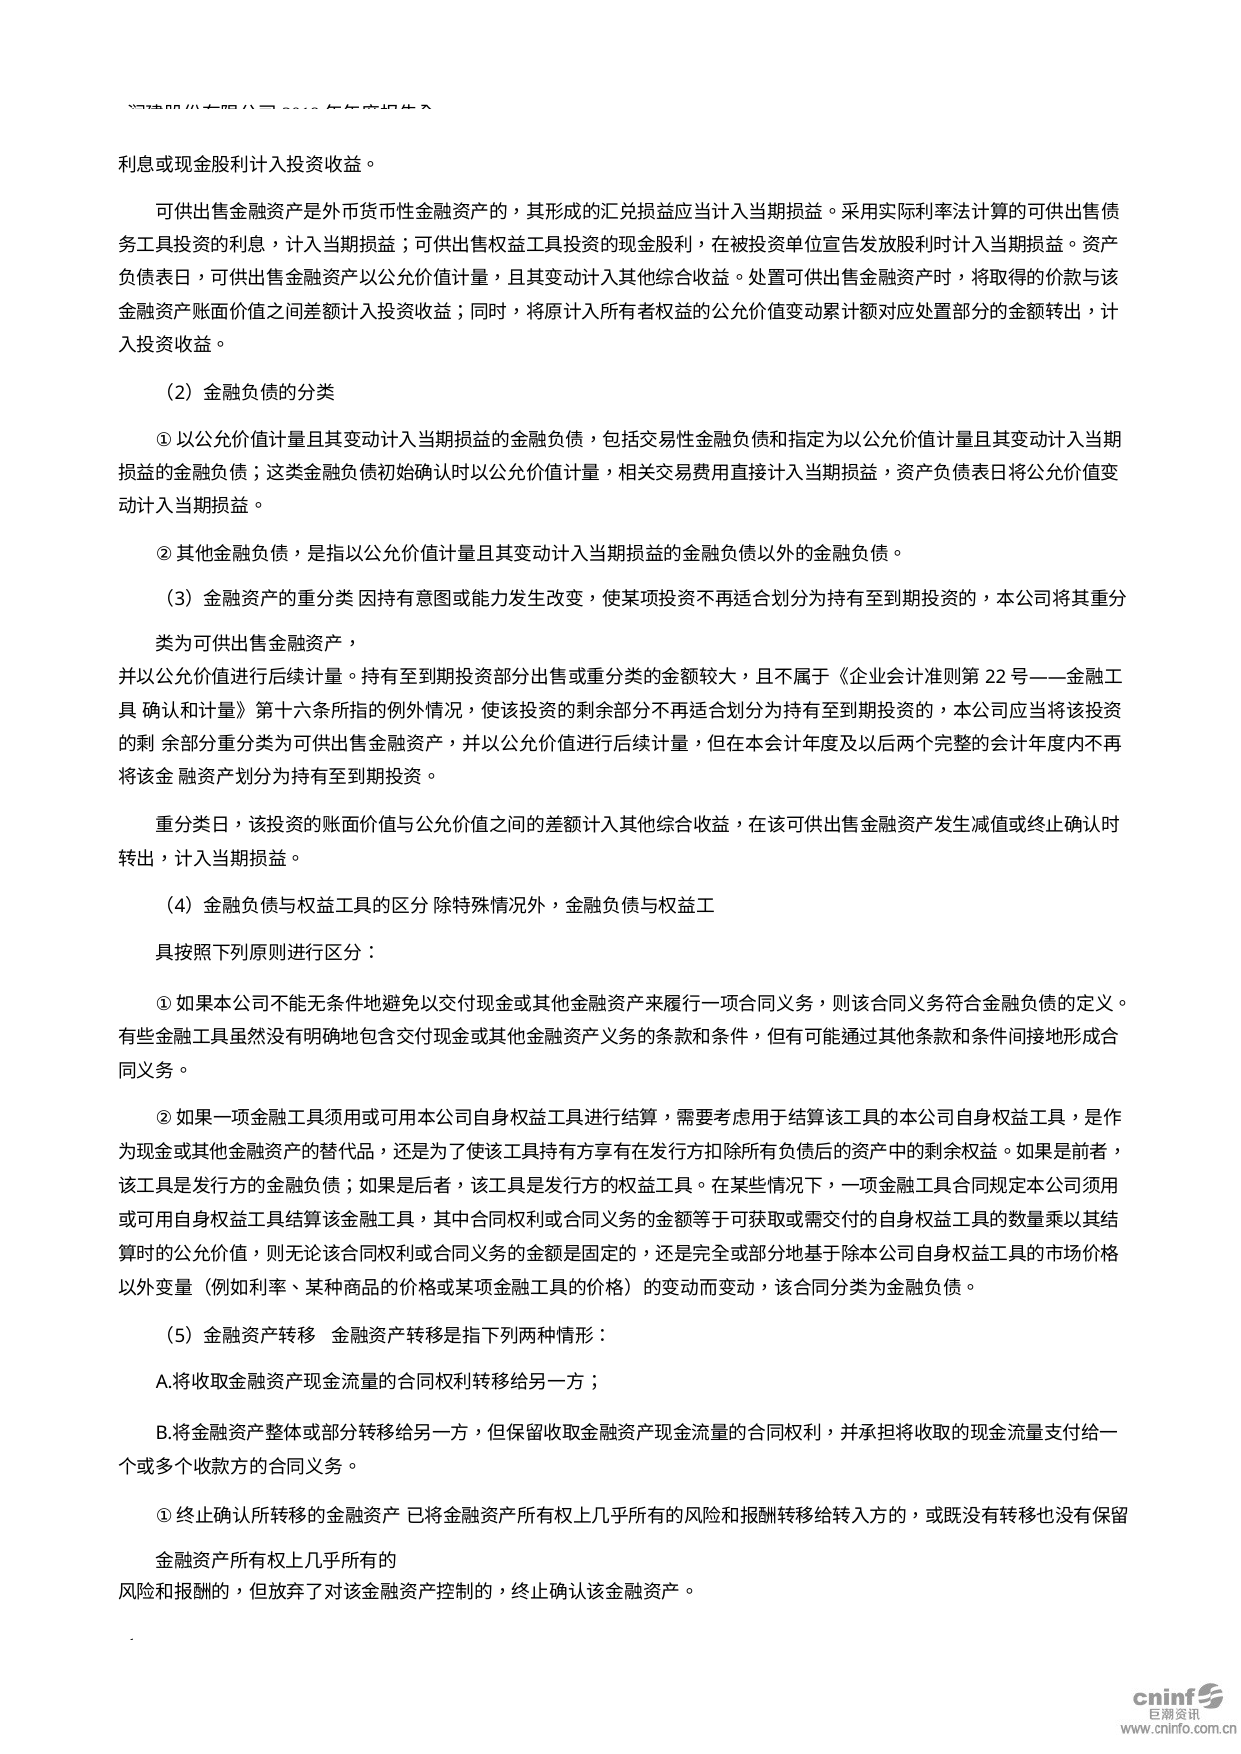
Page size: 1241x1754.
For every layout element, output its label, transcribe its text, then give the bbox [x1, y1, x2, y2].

text 重分类日，该投资的账面价值与公允价值之间的差额计入其他综合收益，在该可供出售金融资产发生减值或终止确认时 转出，计入当期损益。 [118, 811, 1138, 870]
text （2）金融负债的分类 [156, 379, 1138, 405]
text ①如果本公司不能无条件地避免以交付现金或其他金融资产来履行一项合同义务，则该合同义务符合金融负债的定义。 有些金融工具虽然没有明确地包含交付现金或其他金融资产义务的条款和条件，但有可能通过其他条款和条件间接地形成合 同义务。 [118, 990, 1132, 1082]
text B.将金融资产整体或部分转移给另一方，但保留收取金融资产现金流量的合同权利，并承担将收取的现金流量支付给一 个或多个收款方的合同义务。 [118, 1420, 1138, 1478]
picture [1115, 1680, 1240, 1737]
text （4）金融负债与权益工具的区分 除特殊情况外，金融负债与权益工具按照下列原则进行区分： [156, 893, 720, 964]
text 可供出售金融资产是外币货币性金融资产的，其形成的汇兑损益应当计入当期损益。采用实际利率法计算的可供出售债 务工具投资的利息，计入当期损益；可供出售权益工具投资的现金股利，在被投资单位宣告发放股利时计入当期损益。资产 负债表日，可供出售金融资产以公允价值计量，且其变动计入其他综合收益。处置可供出售金融资产时，将取得的价款与该 金融资产账面价值之间差额计入投资收益；同时，将原计入所有者权益的公允价值变动累计额对应处置部分的金额转出，计 入投资收益。 [118, 198, 1123, 357]
text 并以公允价值进行后续计量。持有至到期投资部分出售或重分类的金额较大，且不属于《企业会计准则第22号——金融工具 确认和计量》第十六条所指的例外情况，使该投资的剩余部分不再适合划分为持有至到期投资的，本公司应当将该投资的剩 余部分重分类为可供出售金融资产，并以公允价值进行后续计量，但在本会计年度及以后两个完整的会计年度内不再将该金 融资产划分为持有至到期投资。 [118, 664, 1123, 789]
text ①以公允价值计量且其变动计入当期损益的金融负债，包括交易性金融负债和指定为以公允价值计量且其变动计入当期 损益的金融负债；这类金融负债初始确认时以公允价值计量，相关交易费用直接计入当期损益，资产负债表日将公允价值变 动计入当期损益。 [118, 426, 1123, 518]
text ②其他金融负债，是指以公允价值计量且其变动计入当期损益的金融负债以外的金融负债。 [156, 540, 1138, 566]
text （3）金融资产的重分类 因持有意图或能力发生改变，使某项投资不再适合划分为持有至到期投资的，本公司将其重分类为可供出售金融资产， [156, 566, 1133, 656]
text ①终止确认所转移的金融资产 已将金融资产所有权上几乎所有的风险和报酬转移给转入方的，或既没有转移也没有保留金融资产所有权上几乎所有的 [156, 1487, 1138, 1577]
text （5）金融资产转移 金融资产转移是指下列两种情形： A.将收取金融资产现金流量的合同权利转移给另一方； [156, 1322, 615, 1394]
text 风险和报酬的，但放弃了对该金融资产控制的，终止确认该金融资产。 [118, 1578, 1240, 1604]
text 利息或现金股利计入投资收益。 [118, 151, 1240, 177]
text ②如果一项金融工具须用或可用本公司自身权益工具进行结算，需要考虑用于结算该工具的本公司自身权益工具，是作 为现金或其他金融资产的替代品，还是为了使该工具持有方享有在发行方扣除所有负债后的资产中的剩余权益。如果是前者， 该工具是发行方的金融负债；如果是后者，该工具是发行方的权益工具。在某些情况下，一项金融工具合同规定本公司须用 或可用自身权益工具结算该金融工具，其中合同权利或合同义务的金额等于可获取或需交付的自身权益工具的数量乘以其结 算时的公允价值，则无论该合同权利或合同义务的金额是固定的，还是完全或部分地基于除本公司自身权益工具的市场价格 以外变量（例如利率、某种商品的价格或某项金融工具的价格）的变动而变动，该合同分类为金融负债。 [118, 1105, 1138, 1299]
